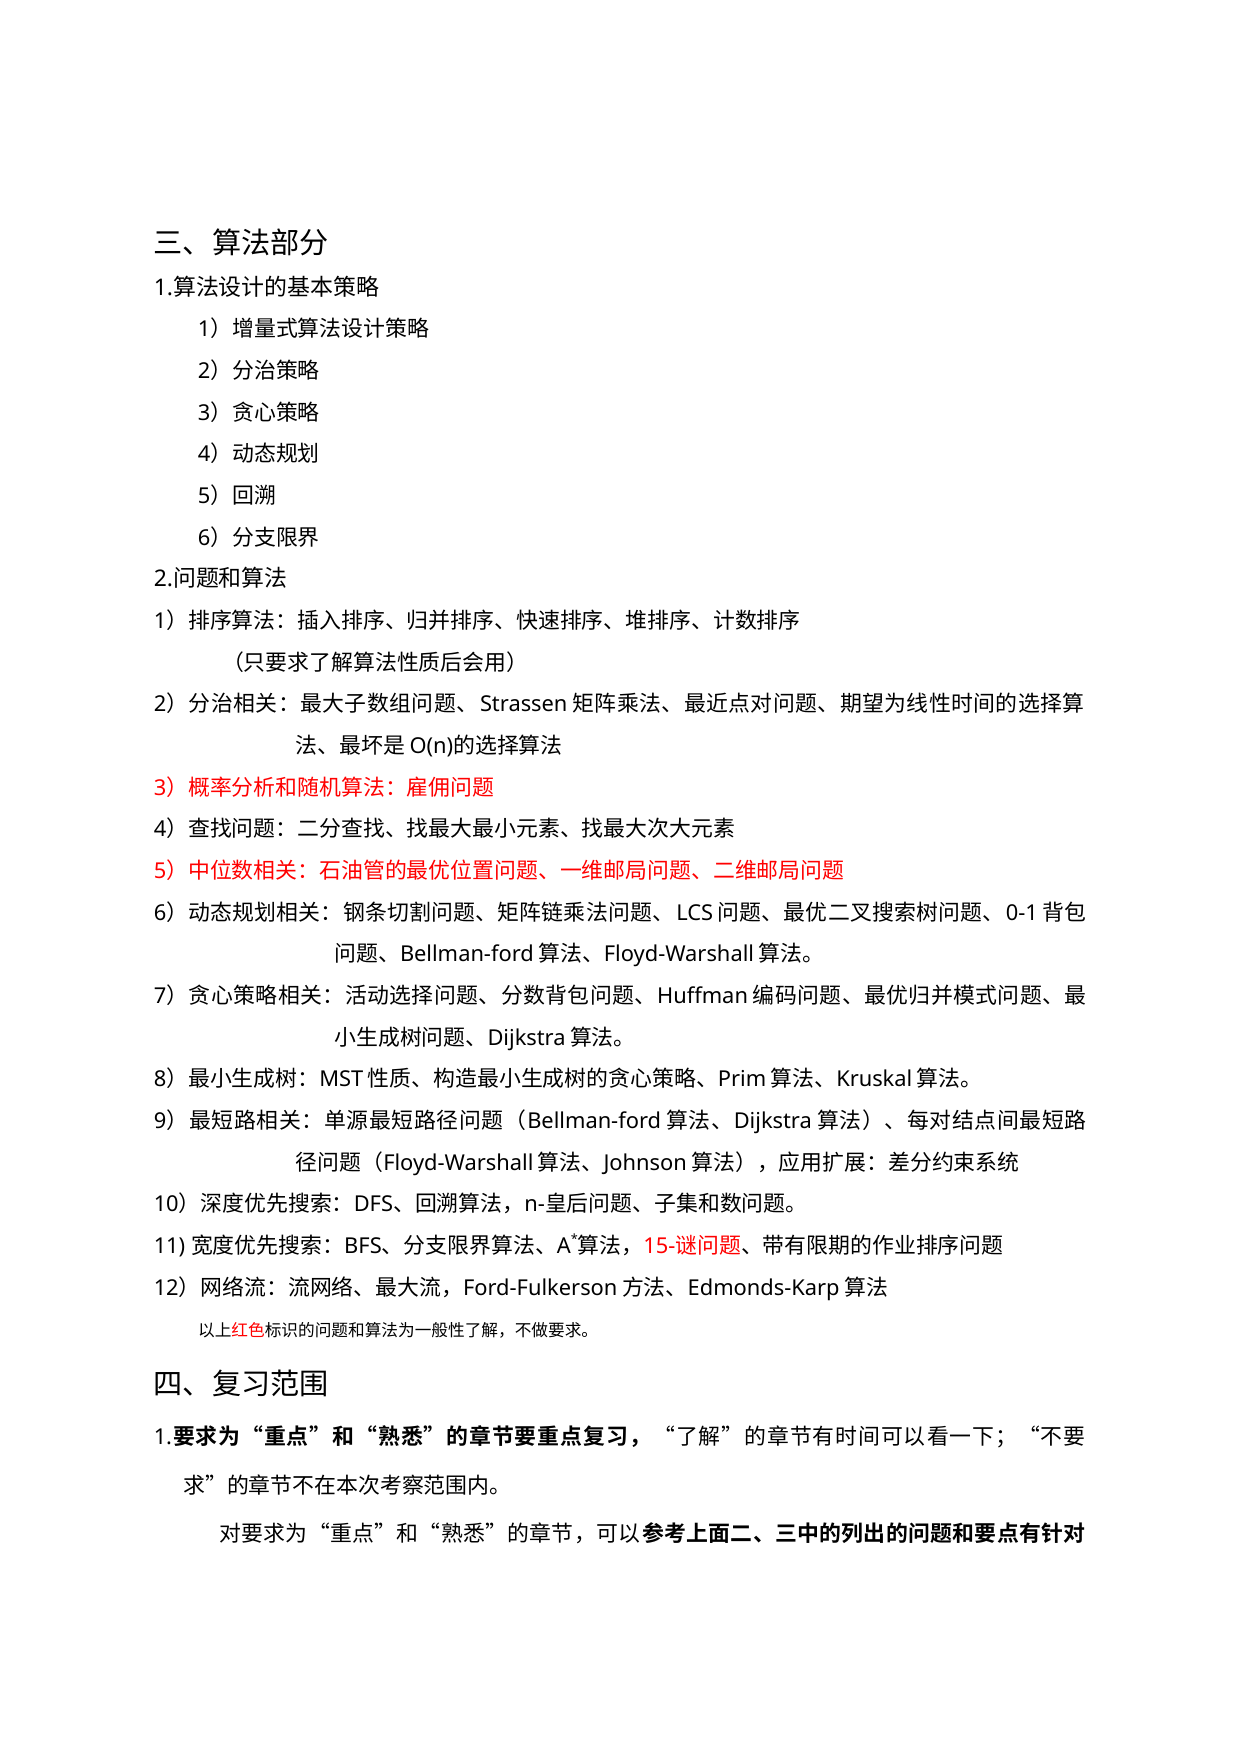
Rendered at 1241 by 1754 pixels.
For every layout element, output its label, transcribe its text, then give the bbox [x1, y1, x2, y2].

text 6）动态规划相关：钢条切割问题、矩阵链乘法问题、LCS问题、最优二叉搜索树问题、0-1背包问题、Bellman-ford算法、Floyd-Warshall算法。 [153, 887, 1087, 970]
text 11) 宽度优先搜索：BFS、分支限界算法、A*算法，15-谜问题、带有限期的作业排序问题 [153, 1220, 1087, 1262]
text 三、算法部分 [153, 220, 1087, 262]
text 4）动态规划 [198, 428, 1087, 470]
text 2.问题和算法 [153, 553, 1087, 595]
text 1）增量式算法设计策略 [198, 303, 1087, 345]
text 2）分治策略 [198, 345, 1087, 387]
text 6）分支限界 [198, 512, 1087, 553]
text 1）排序算法：插入排序、归并排序、快速排序、堆排序、计数排序 [153, 595, 1087, 637]
text 3）概率分析和随机算法：雇佣问题 [153, 762, 1087, 803]
text 1.算法设计的基本策略 [153, 262, 1087, 303]
text 10）深度优先搜索：DFS、回溯算法，n-皇后问题、子集和数问题。 [153, 1178, 1087, 1220]
text 7）贪心策略相关：活动选择问题、分数背包问题、Huffman编码问题、最优归并模式问题、最小生成树问题、Dijkstra算法。 [153, 970, 1087, 1053]
text 1.要求为“重点”和“熟悉”的章节要重点复习，“了解”的章节有时间可以看一下；“不要求”的章节不在本次考察范围内。 [153, 1419, 1087, 1500]
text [175, 1516, 1087, 1548]
text 12）网络流：流网络、最大流，Ford-Fulkerson方法、Edmonds-Karp算法 [153, 1262, 1087, 1303]
text 8）最小生成树：MST性质、构造最小生成树的贪心策略、Prim算法、Kruskal算法。 [153, 1053, 1087, 1095]
text 9）最短路相关：单源最短路径问题（Bellman-ford算法、Dijkstra算法）、每对结点间最短路径问题（Floyd-Warshall算法、Johnson算法），应用扩展：差分约束系统 [153, 1095, 1087, 1178]
list 以上红色标识的问题和算法为一般性了解，不做要求。 [198, 1303, 1087, 1345]
text 5）中位数相关：石油管的最优位置问题、一维邮局问题、二维邮局问题 [153, 845, 1087, 887]
text 四、复习范围 [153, 1361, 1087, 1403]
text 5）回溯 [198, 470, 1087, 512]
text （只要求了解算法性质后会用） [153, 637, 1087, 678]
text 4）查找问题：二分查找、找最大最小元素、找最大次大元素 [153, 803, 1087, 845]
text 3）贪心策略 [198, 387, 1087, 428]
text 2）分治相关：最大子数组问题、Strassen矩阵乘法、最近点对问题、期望为线性时间的选择算法、最坏是Ο(n)的选择算法 [153, 678, 1087, 762]
